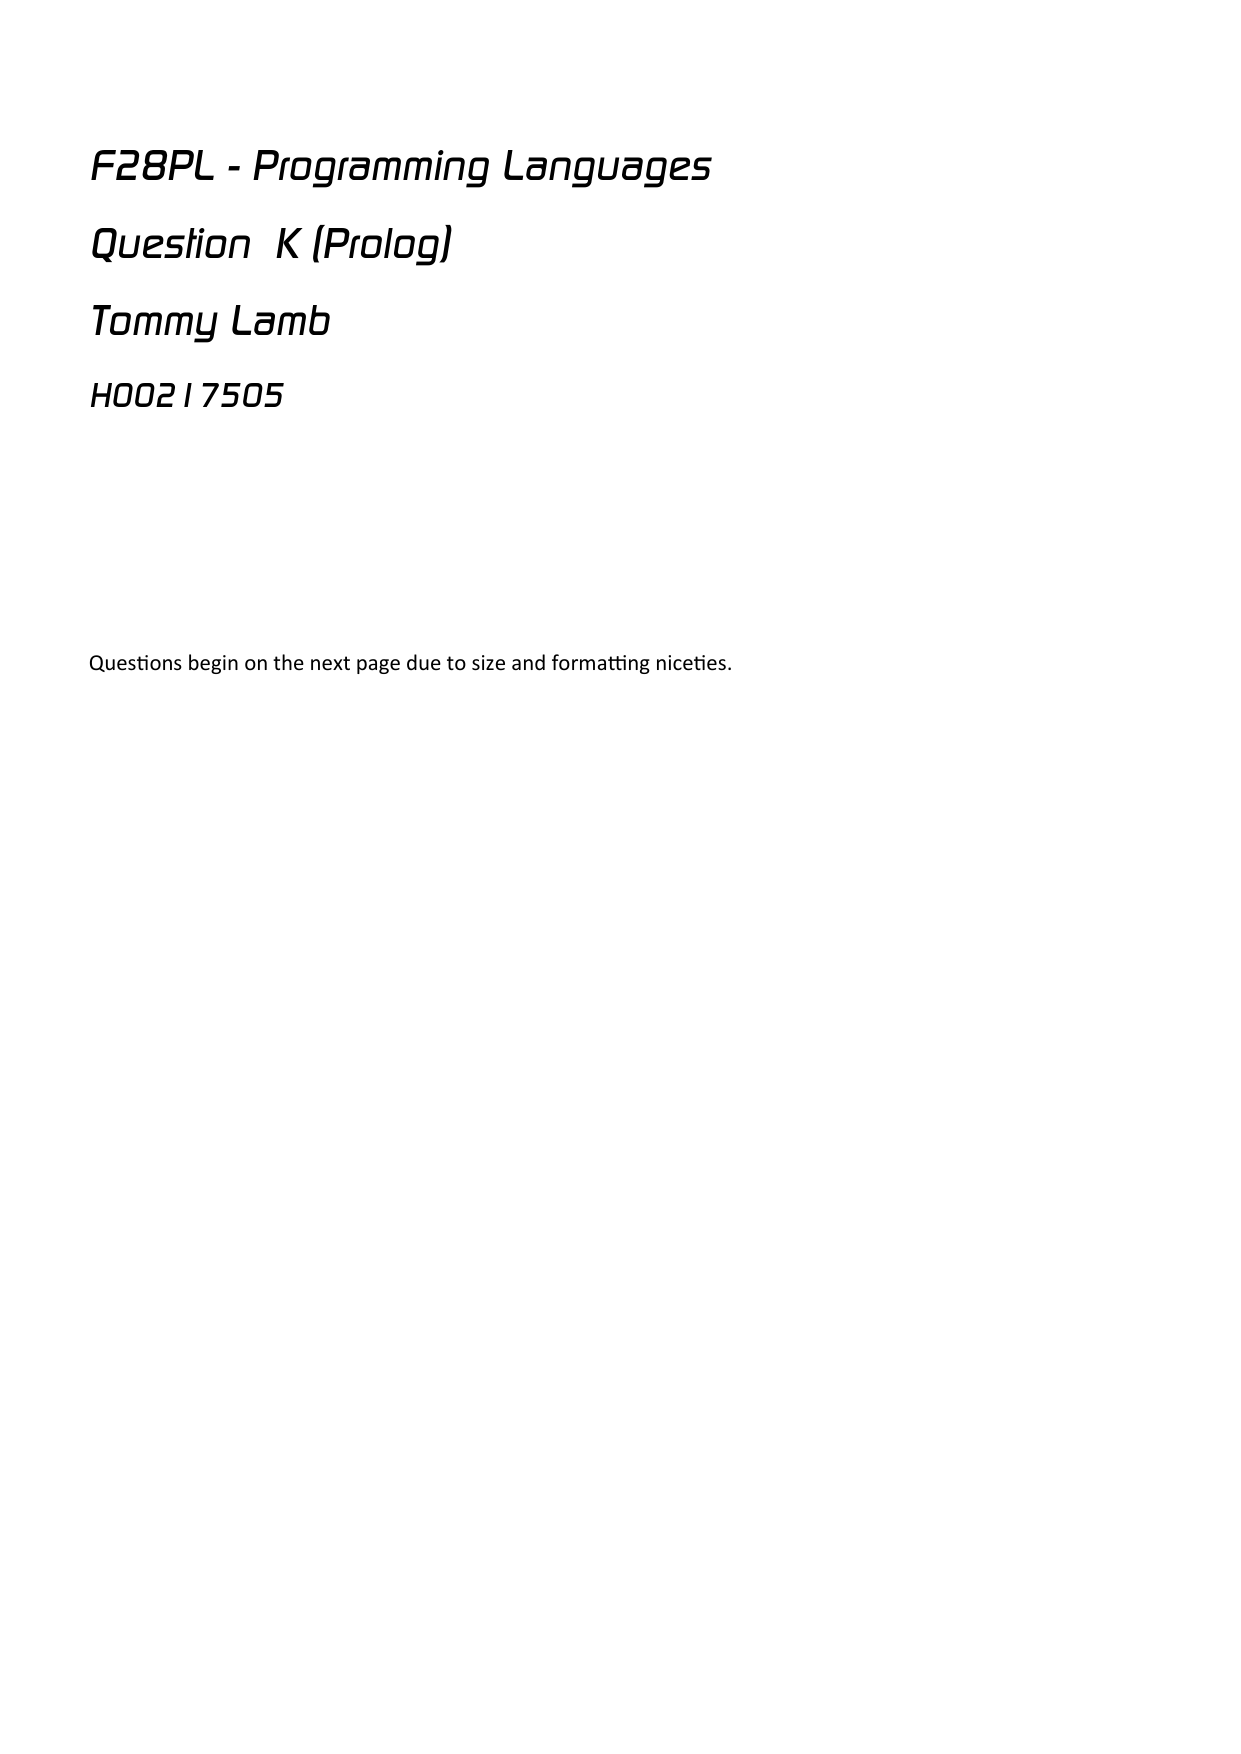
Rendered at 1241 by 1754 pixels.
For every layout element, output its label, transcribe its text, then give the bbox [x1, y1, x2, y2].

text Question K (Prolog) [89, 228, 1152, 266]
text F28PL - Programming Languages [89, 150, 1152, 188]
text H00217505 [89, 383, 1152, 413]
text Tommy Lamb [89, 305, 1152, 343]
text Questions begin on the next page due to size and formatting niceties. [89, 648, 1152, 676]
